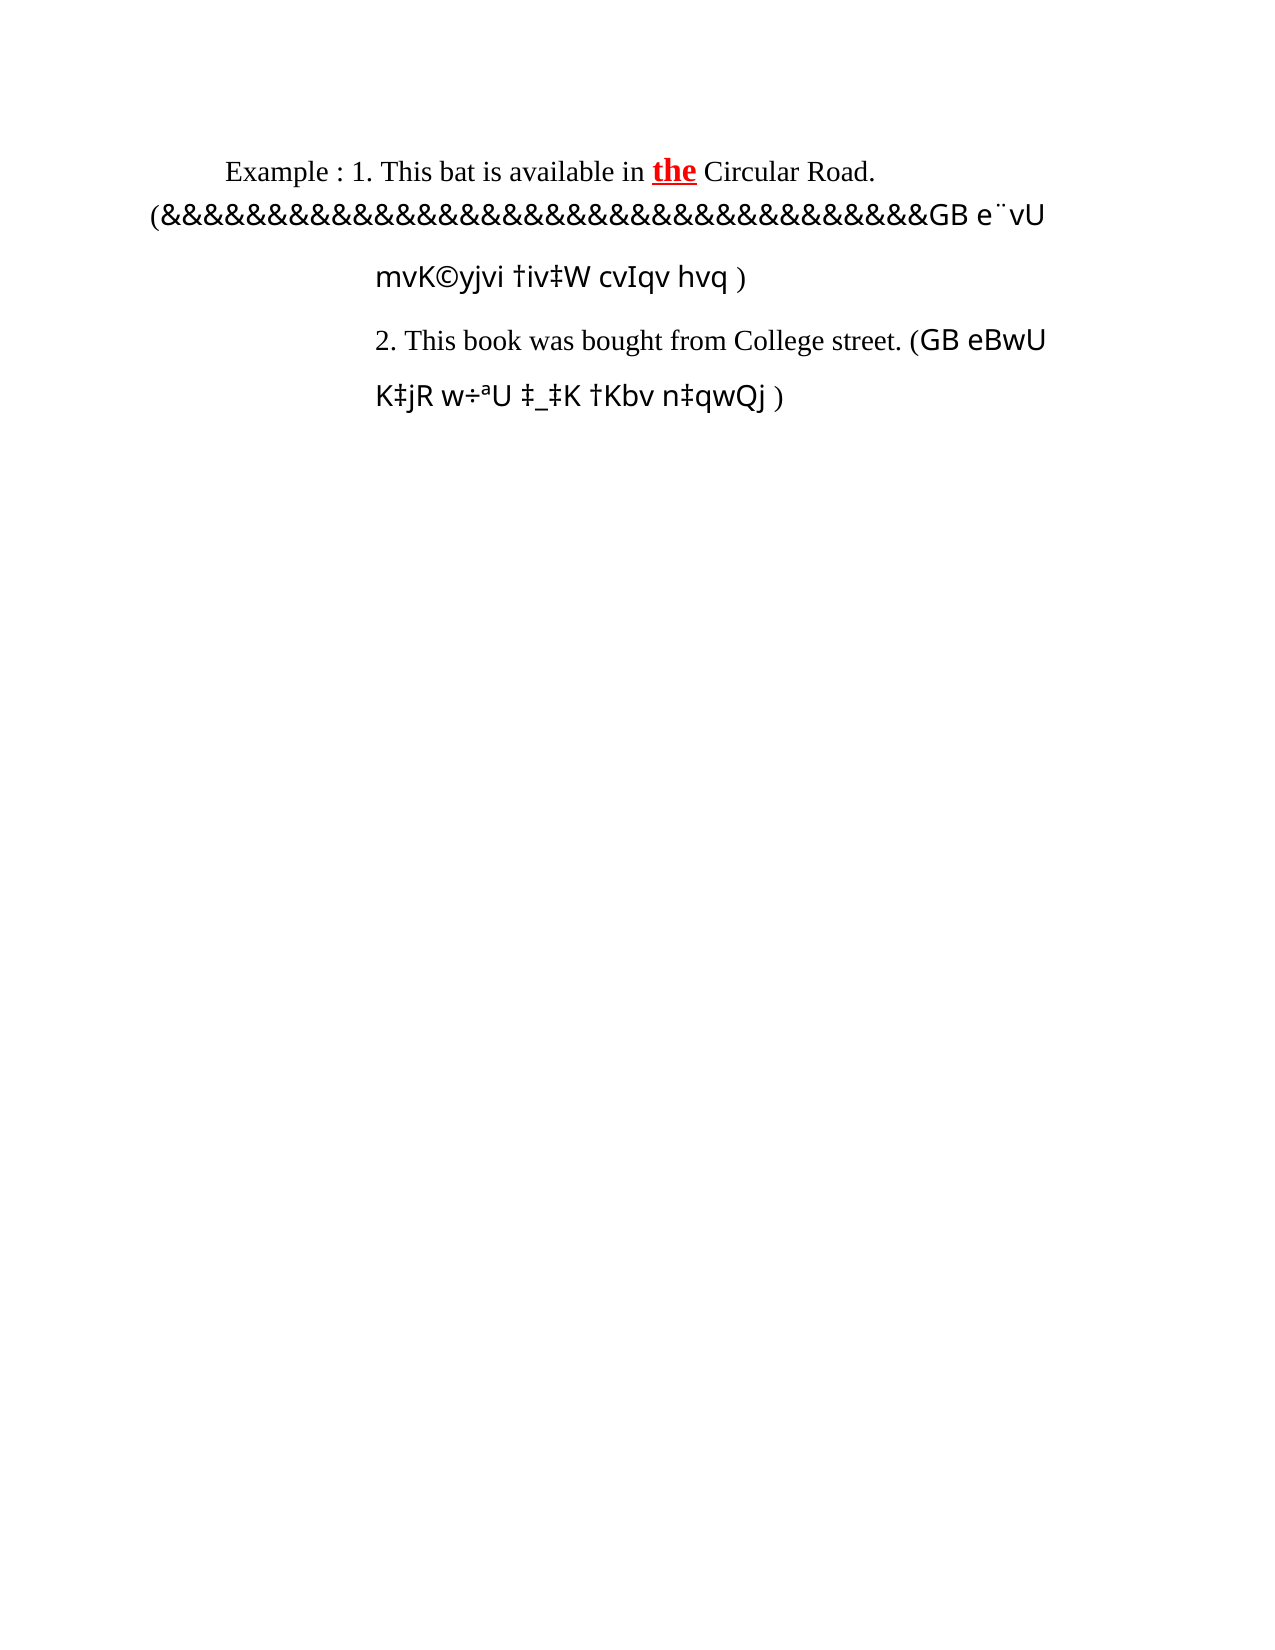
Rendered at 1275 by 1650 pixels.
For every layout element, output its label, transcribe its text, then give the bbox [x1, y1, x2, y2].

text mvK©yjvi †iv‡W cvIqv hvq ) [300, 257, 1125, 296]
text Example : 1. This bat is available in the Circular Road. (&&&&&&&&&&&&&&&&&&&&&&&&&&&&&&&&&&&&GB e¨vU [150, 150, 1125, 234]
text 2. This book was bought from College street. (GB eBwU [150, 319, 1125, 358]
text K‡jR w÷ªU ‡_‡K †Kbv n‡qwQj ) [300, 375, 1125, 415]
